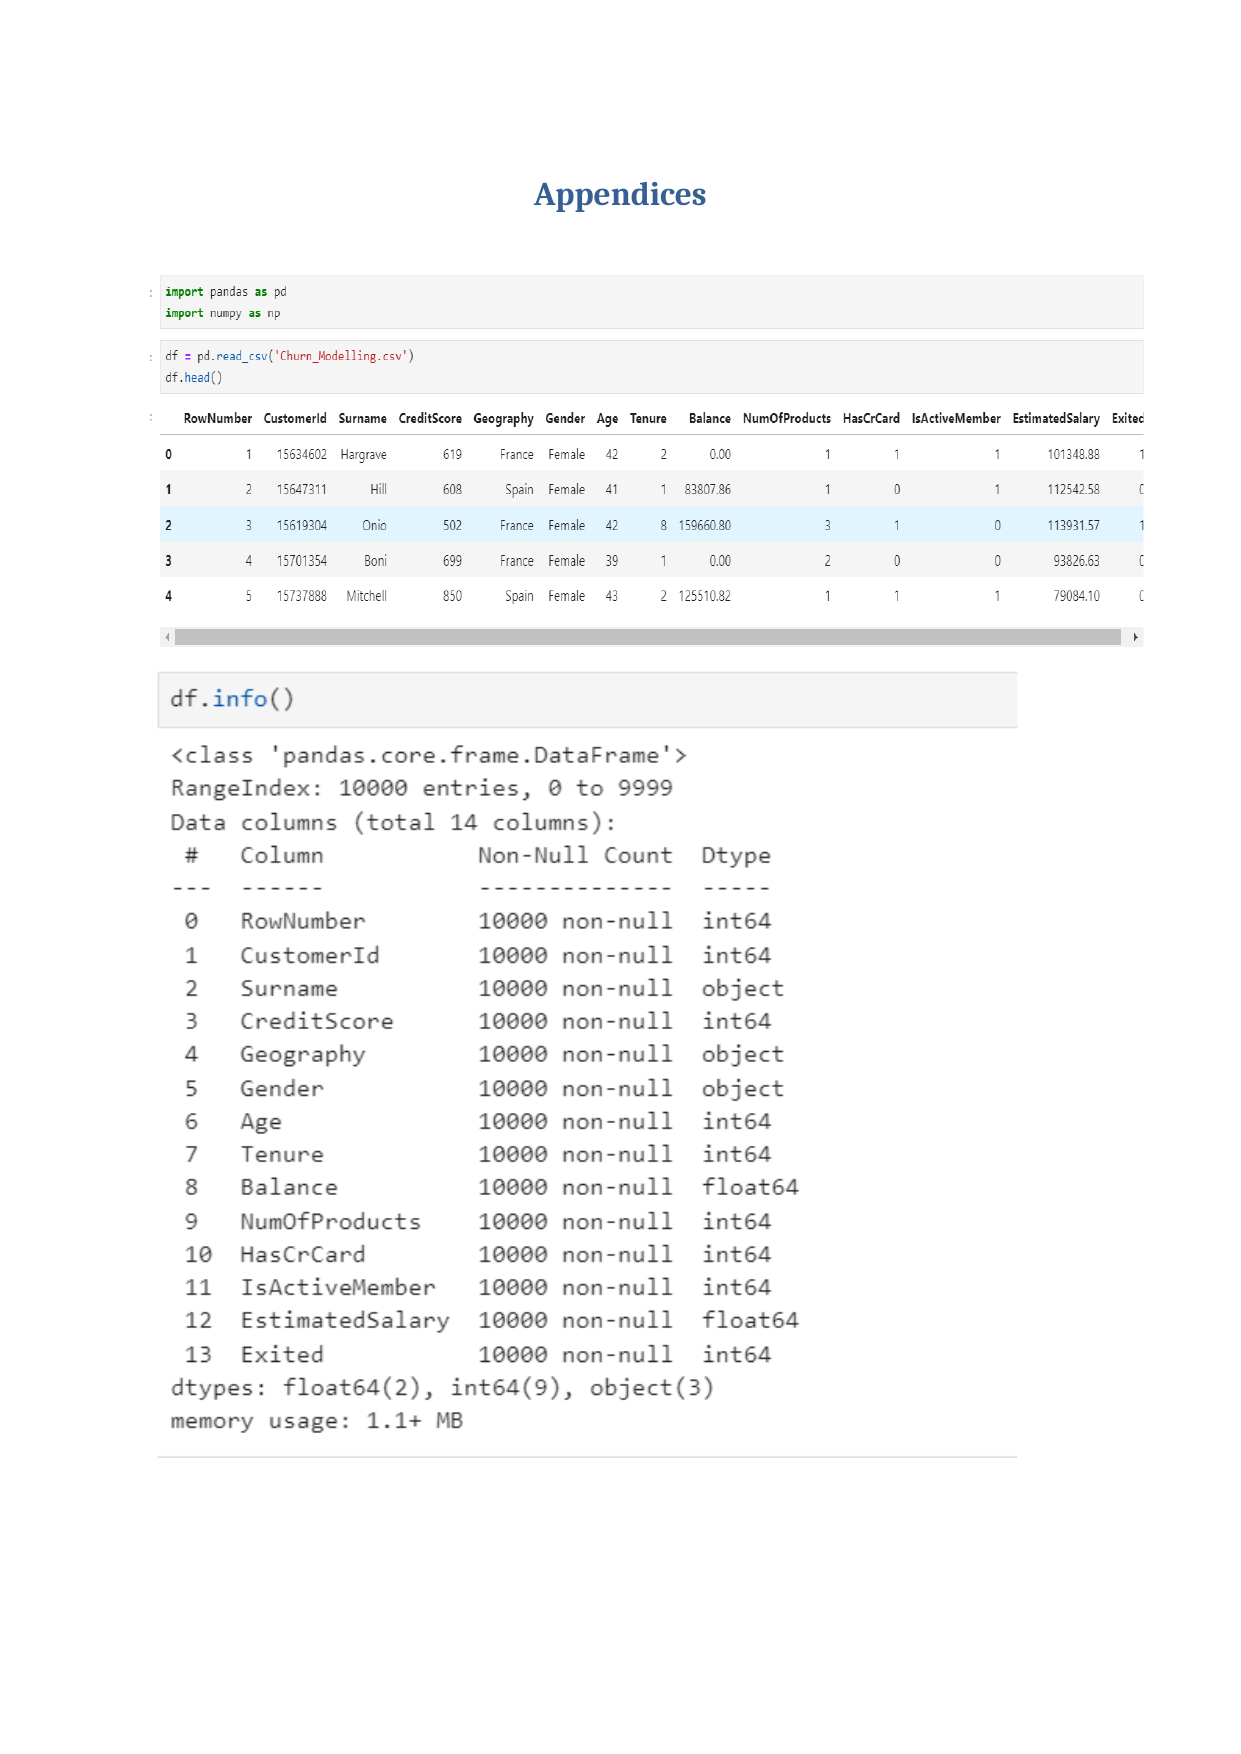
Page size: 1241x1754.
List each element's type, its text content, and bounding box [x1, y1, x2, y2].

subtitle Appendices [150, 175, 1090, 213]
picture [150, 263, 1150, 651]
picture [150, 669, 1018, 1458]
